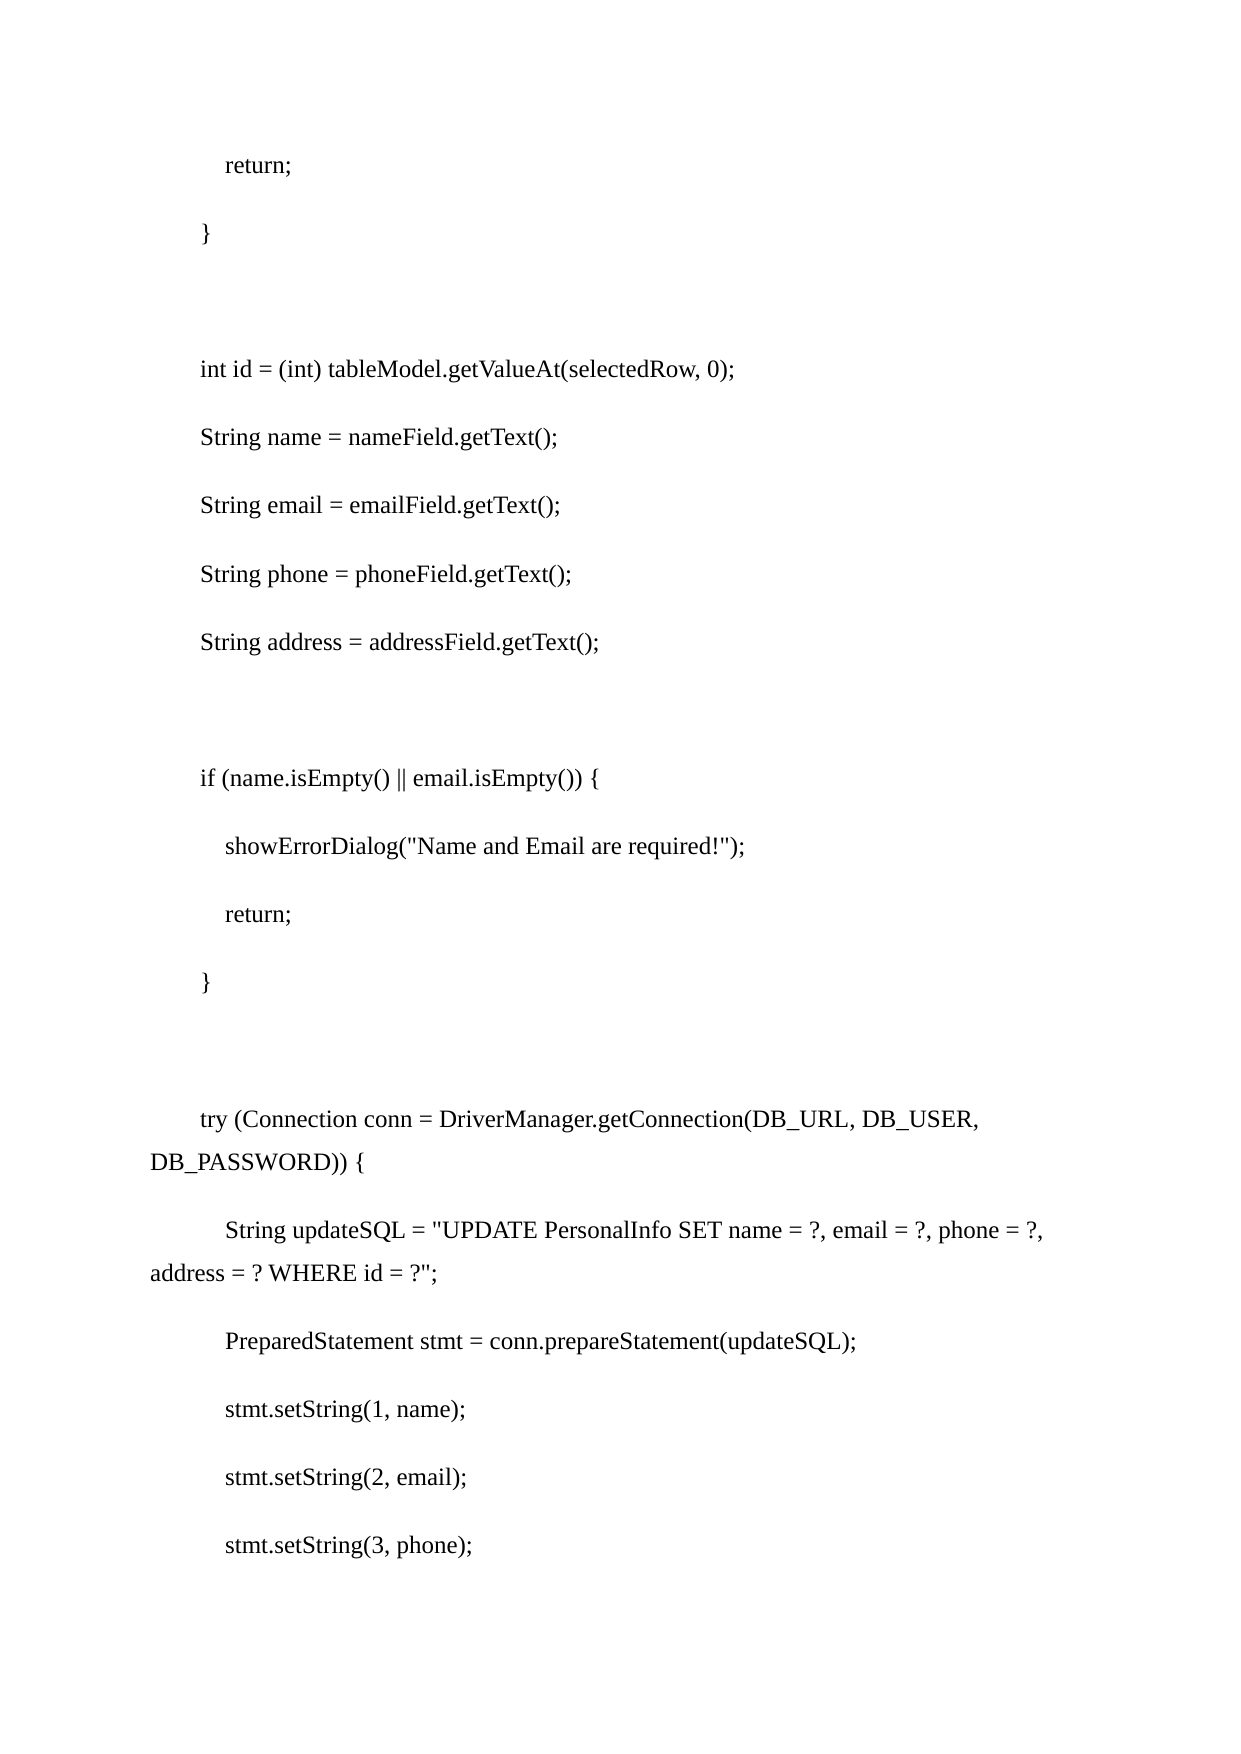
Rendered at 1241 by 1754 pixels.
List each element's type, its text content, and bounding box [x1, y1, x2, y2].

text String phone = phoneField.getText(); [150, 559, 1090, 587]
text String email = emailField.getText(); [150, 491, 1090, 519]
text String name = nameField.getText(); [150, 422, 1090, 451]
text stmt.setString(3, phone); [150, 1531, 1090, 1559]
text } [150, 218, 1090, 247]
text PreparedStatement stmt = conn.prepareStatement(updateSQL); [150, 1326, 1090, 1355]
text stmt.setString(1, name); [150, 1394, 1090, 1423]
text String updateSQL = "UPDATE PersonalInfo SET name = ?, email = ?, phone = ?, address = ? WHERE id = ?"; [150, 1215, 1090, 1287]
text return; [150, 899, 1090, 928]
text int id = (int) tableModel.getValueAt(selectedRow, 0); [150, 354, 1090, 383]
text if (name.isEmpty() || email.isEmpty()) { [150, 763, 1090, 792]
text stmt.setString(2, email); [150, 1462, 1090, 1491]
text String address = addressField.getText(); [150, 627, 1090, 656]
text showErrorDialog("Name and Email are required!"); [150, 831, 1090, 860]
text } [150, 967, 1090, 996]
text return; [150, 150, 1090, 179]
text try (Connection conn = DriverManager.getConnection(DB_URL, DB_USER, DB_PASSWORD)) { [150, 1104, 1090, 1176]
